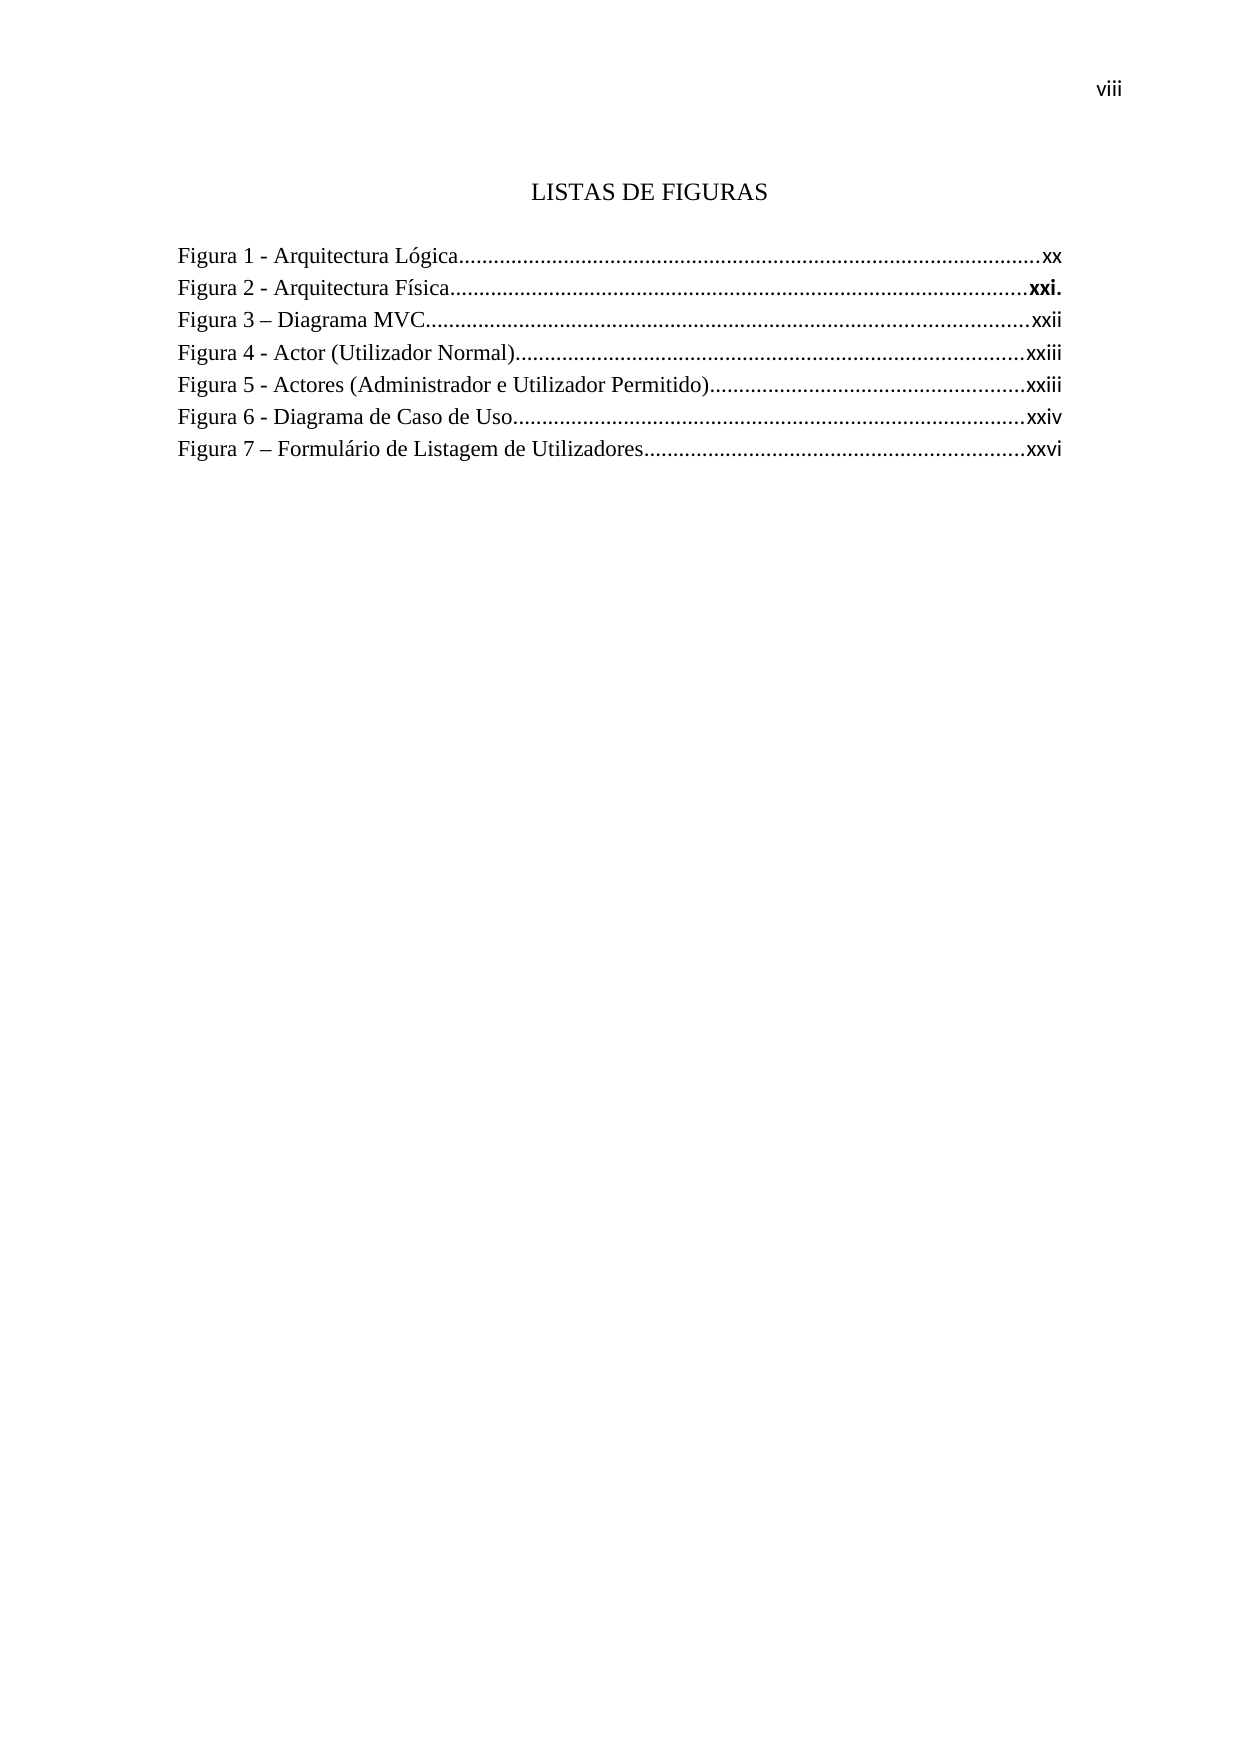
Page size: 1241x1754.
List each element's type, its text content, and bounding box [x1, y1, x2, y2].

text Figura 2 - Arquitectura Física xxi. [177, 273, 1122, 301]
text Figura 4 - Actor (Utilizador Normal) xxiii [177, 338, 1122, 366]
text LISTAS DE FIGURAS [177, 177, 1122, 206]
text Figura 1 - Arquitectura Lógica xx [177, 241, 1122, 269]
text Figura 3 – Diagrama MVC xxii [177, 306, 1122, 333]
text Figura 7 – Formulário de Listagem de Utilizadores xxvi [177, 434, 1122, 462]
text Figura 5 - Actores (Administrador e Utilizador Permitido) xxiii [177, 370, 1122, 398]
text Figura 6 - Diagrama de Caso de Uso xxiv [177, 402, 1122, 430]
